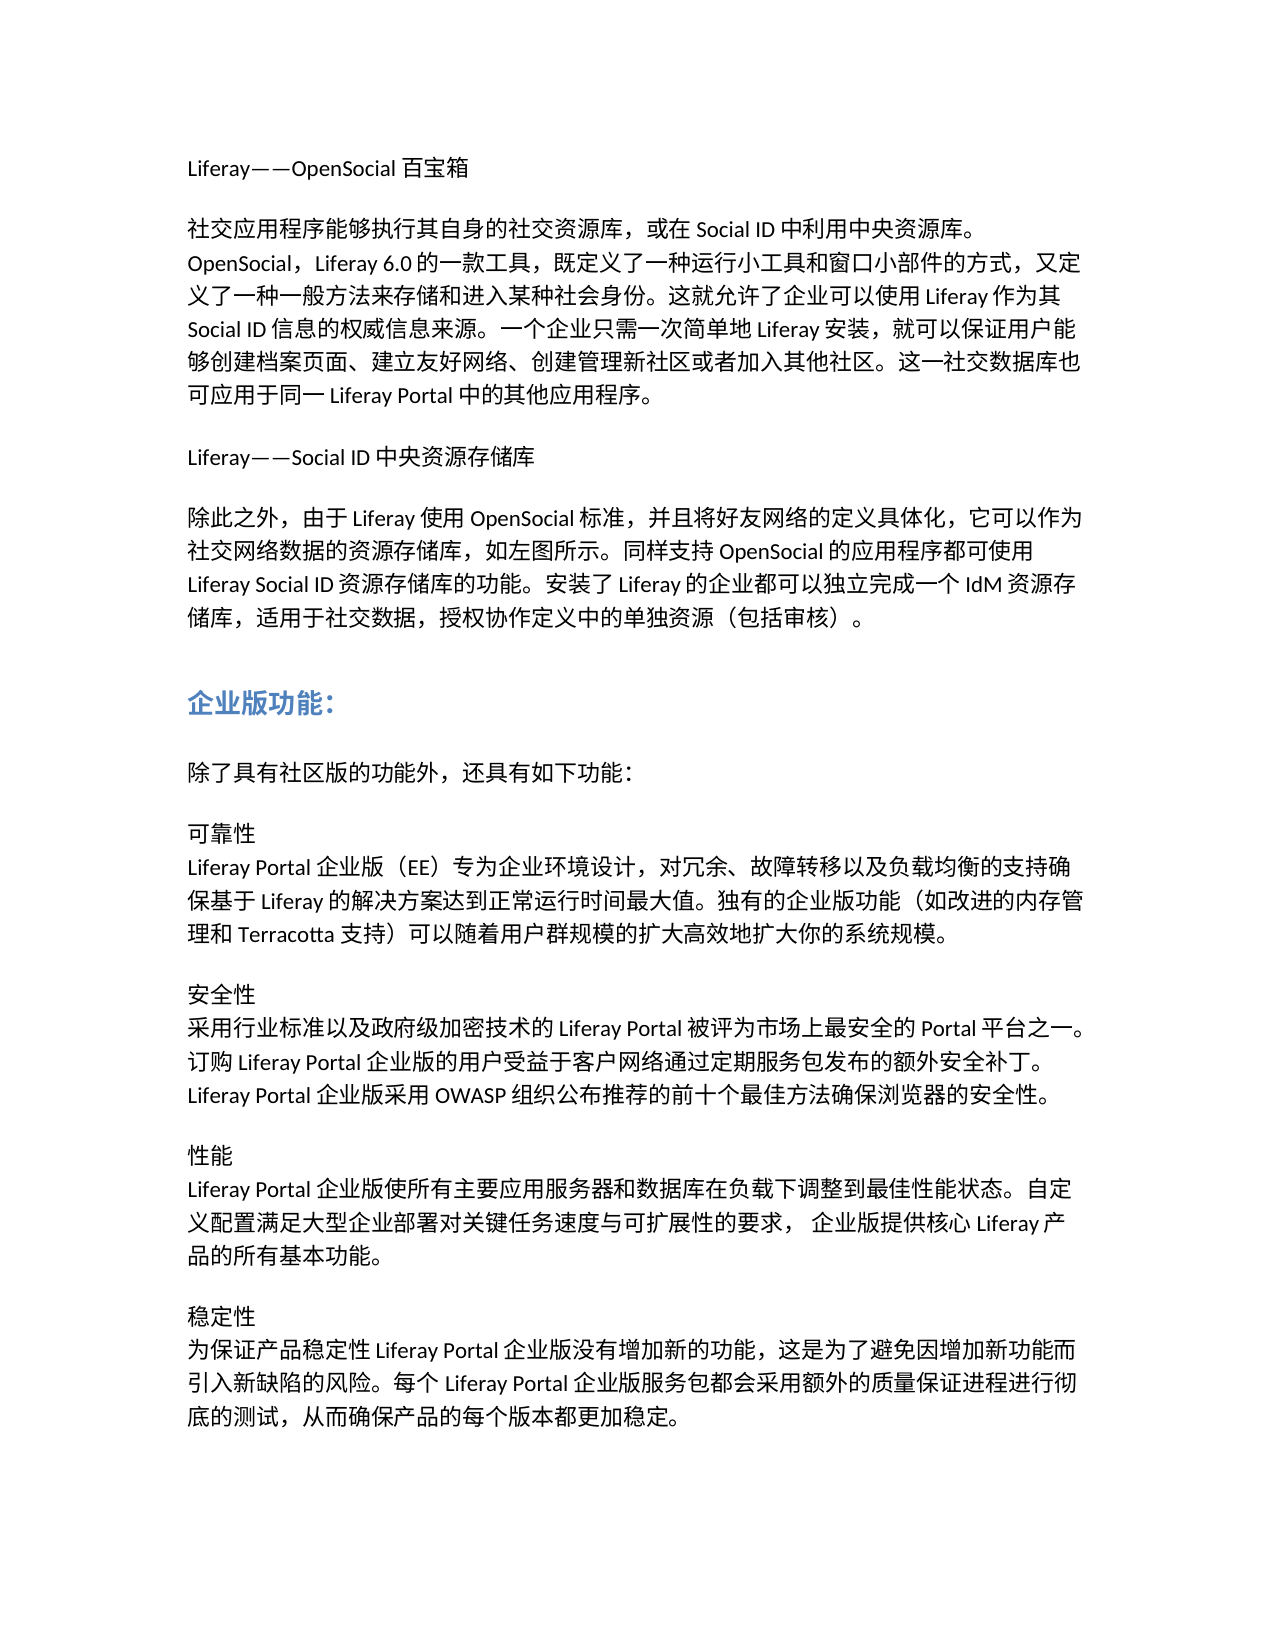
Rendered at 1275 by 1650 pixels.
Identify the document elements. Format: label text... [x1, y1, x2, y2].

text 除了具有社区版的功能外，还具有如下功能： [187, 755, 1087, 788]
text Liferay Portal企业版（EE）专为企业环境设计，对冗余、故障转移以及负载均衡的支持确保基于Liferay的解决方案达到正常运行时间最大值。独有的企业版功能（如改进的内存管理和Terracotta 支持）可以随着用户群规模的扩大高效地扩大你的系统规模。 [187, 849, 1087, 949]
text 安全性 [187, 977, 1087, 1010]
text 除此之外，由于Liferay使用OpenSocial标准，并且将好友网络的定义具体化，它可以作为社交网络数据的资源存储库，如左图所示。同样支持OpenSocial的应用程序都可使用Liferay Social ID资源存储库的功能。安装了Liferay的企业都可以独立完成一个IdM资源存储库，适用于社交数据，授权协作定义中的单独资源（包括审核）。 [187, 500, 1087, 633]
text 社交应用程序能够执行其自身的社交资源库，或在Social ID中利用中央资源库。OpenSocial，Liferay 6.0的一款工具，既定义了一种运行小工具和窗口小部件的方式，又定义了一种一般方法来存储和进入某种社会身份。这就允许了企业可以使用Liferay作为其Social ID信息的权威信息来源。一个企业只需一次简单地Liferay安装，就可以保证用户能够创建档案页面、建立友好网络、创建管理新社区或者加入其他社区。这一社交数据库也可应用于同一Liferay Portal中的其他应用程序。 [187, 211, 1087, 411]
text Liferay——OpenSocial百宝箱 [187, 150, 1087, 183]
text Liferay——Social ID中央资源存储库 [187, 439, 1087, 472]
text 稳定性 [187, 1299, 1087, 1332]
subtitle 企业版功能： [187, 682, 1087, 721]
text Liferay Portal企业版使所有主要应用服务器和数据库在负载下调整到最佳性能状态。自定义配置满足大型企业部署对关键任务速度与可扩展性的要求， 企业版提供核心Liferay产品的所有基本功能。 [187, 1171, 1087, 1271]
text 为保证产品稳定性Liferay Portal企业版没有增加新的功能，这是为了避免因增加新功能而引入新缺陷的风险。每个 Liferay Portal企业版服务包都会采用额外的质量保证进程进行彻底的测试，从而确保产品的每个版本都更加稳定。 [187, 1332, 1087, 1460]
text 性能 [187, 1138, 1087, 1171]
text 采用行业标准以及政府级加密技术的Liferay Portal被评为市场上最安全的Portal平台之一。订购Liferay Portal企业版的用户受益于客户网络通过定期服务包发布的额外安全补丁。Liferay Portal企业版采用OWASP组织公布推荐的前十个最佳方法确保浏览器的安全性。 [187, 1010, 1087, 1110]
text 可靠性 [187, 816, 1087, 849]
